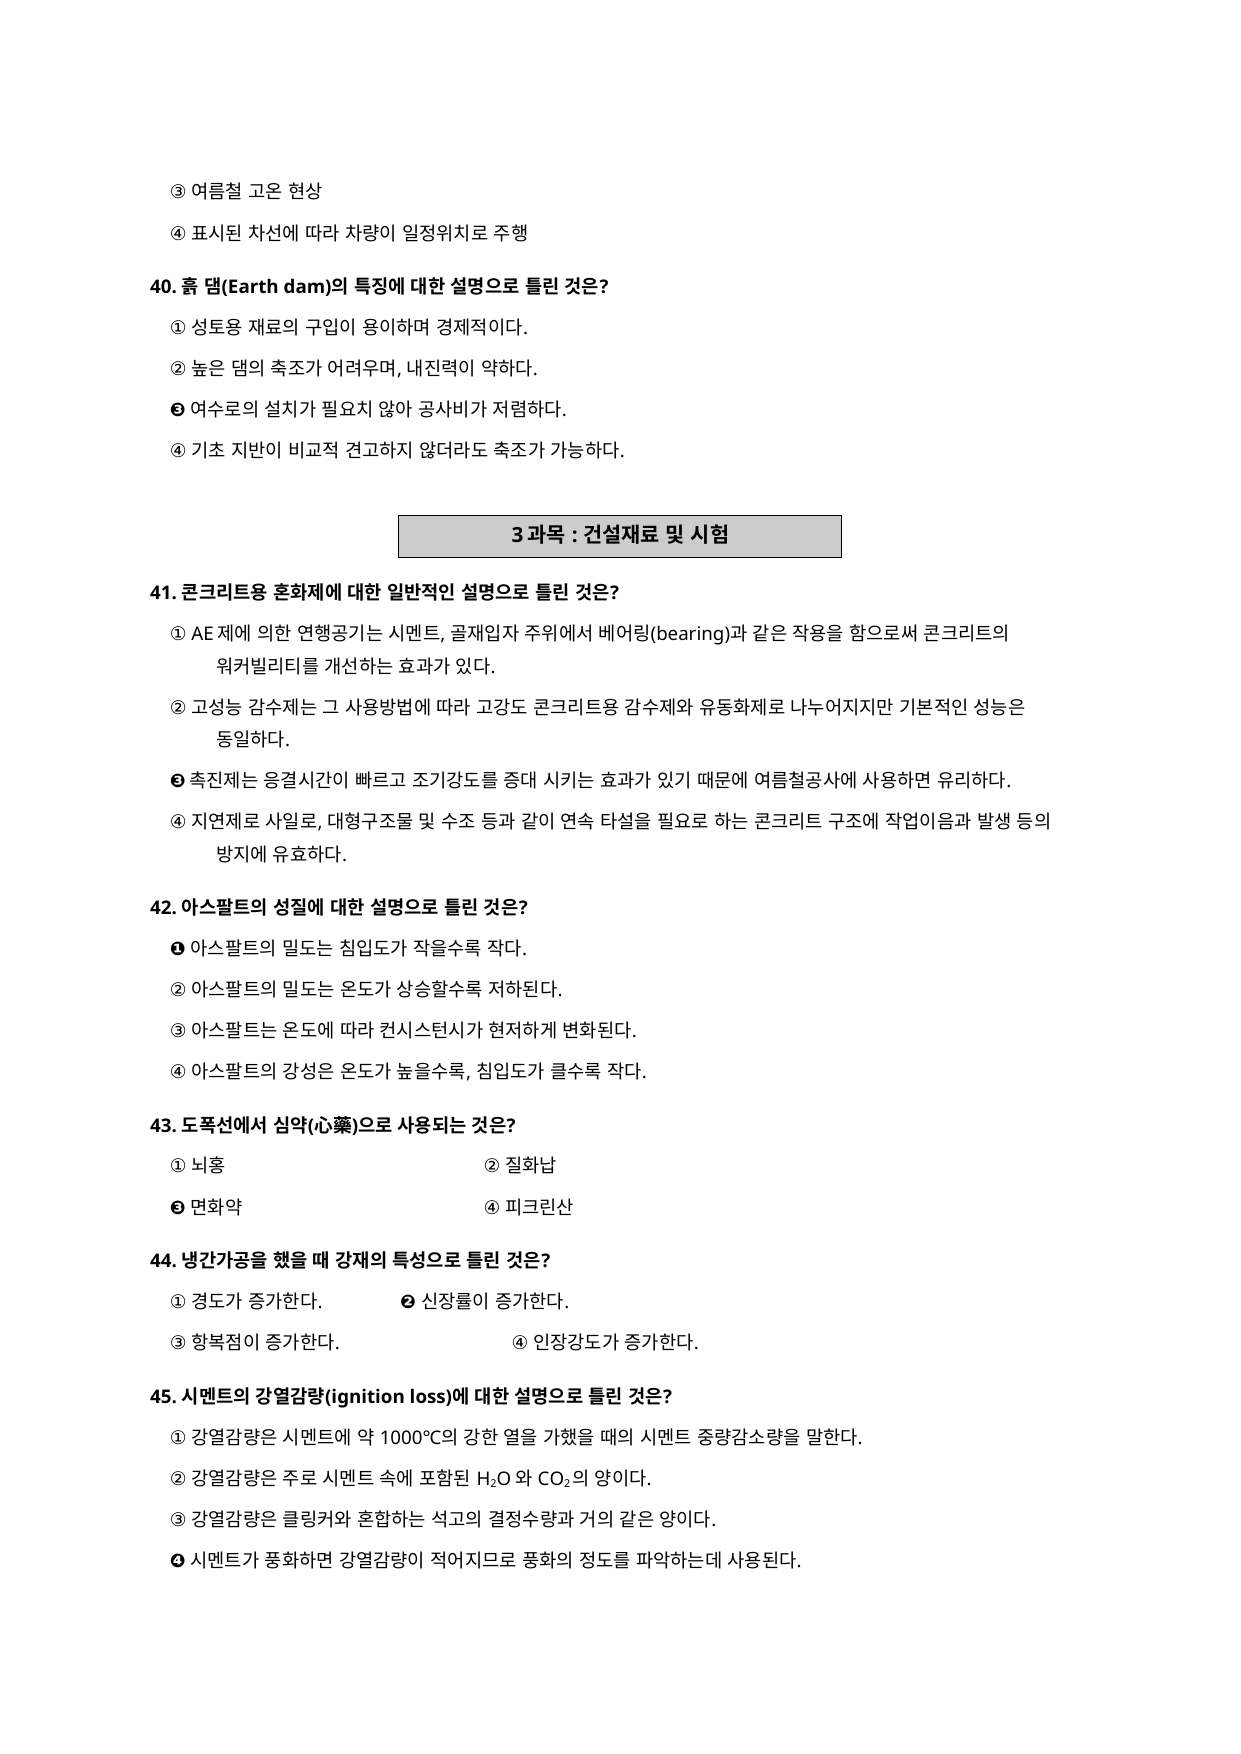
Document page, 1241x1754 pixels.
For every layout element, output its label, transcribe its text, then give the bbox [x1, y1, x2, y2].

text ④ 지연제로 사일로, 대형구조물 및 수조 등과 같이 연속 타설을 필요로 하는 콘크리트 구조에 작업이음과 발생 등의 방지에 유효하다. [150, 807, 1090, 867]
table_header 3과목 : 건설재료 및 시험 [399, 516, 841, 557]
text ❸촉진제는 응결시간이 빠르고 조기강도를 증대 시키는 효과가 있기 때문에 여름철공사에 사용하면 유리하다. [150, 766, 1090, 793]
text 44. 냉간가공을 했을 때 강재의 특성으로 틀린 것은? [150, 1246, 1090, 1273]
text ❸ 여수로의 설치가 필요치 않아 공사비가 저렴하다. [150, 394, 1090, 422]
text ④ 기초 지반이 비교적 견고하지 않더라도 축조가 가능하다. [150, 435, 1090, 462]
text ① 뇌홍 ② 질화납 [150, 1151, 1090, 1178]
text ① 성토용 재료의 구입이 용이하며 경제적이다. [150, 312, 1090, 340]
text ① AE제에 의한 연행공기는 시멘트, 골재입자 주위에서 베어링(bearing)과 같은 작용을 함으로써 콘크리트의 워커빌리티를 개선하는 효과가 있다. [150, 619, 1090, 679]
text ③ 여름철 고온 현상 [150, 177, 1090, 204]
text ③ 항복점이 증가한다. ④ 인장강도가 증가한다. [150, 1328, 1090, 1355]
text 42. 아스팔트의 성질에 대한 설명으로 틀린 것은? [150, 893, 1090, 920]
text 40. 흙 댐(Earth dam)의 특징에 대한 설명으로 틀린 것은? [150, 272, 1090, 299]
text ① 경도가 증가한다. ❷ 신장률이 증가한다. [150, 1287, 1090, 1314]
text ② 강열감량은 주로 시멘트 속에 포함된 H2O와 CO2의 양이다. [150, 1463, 1090, 1491]
text 41. 콘크리트용 혼화제에 대한 일반적인 설명으로 틀린 것은? [150, 578, 1090, 605]
text ③ 아스팔트는 온도에 따라 컨시스턴시가 현저하게 변화된다. [150, 1016, 1090, 1043]
text ④ 표시된 차선에 따라 차량이 일정위치로 주행 [150, 218, 1090, 245]
text ② 고성능 감수제는 그 사용방법에 따라 고강도 콘크리트용 감수제와 유동화제로 나누어지지만 기본적인 성능은 동일하다. [150, 692, 1090, 752]
text ❶ 아스팔트의 밀도는 침입도가 작을수록 작다. [150, 934, 1090, 961]
text ❹ 시멘트가 풍화하면 강열감량이 적어지므로 풍화의 정도를 파악하는데 사용된다. [150, 1545, 1090, 1573]
text ❸ 면화약 ④ 피크린산 [150, 1192, 1090, 1219]
text ② 높은 댐의 축조가 어려우며, 내진력이 약하다. [150, 353, 1090, 381]
text 45. 시멘트의 강열감량(ignition loss)에 대한 설명으로 틀린 것은? [150, 1382, 1090, 1409]
text ① 강열감량은 시멘트에 약 1000℃의 강한 열을 가했을 때의 시멘트 중량감소량을 말한다. [150, 1423, 1090, 1450]
text ② 아스팔트의 밀도는 온도가 상승할수록 저하된다. [150, 975, 1090, 1002]
text ③ 강열감량은 클링커와 혼합하는 석고의 결정수량과 거의 같은 양이다. [150, 1504, 1090, 1532]
text ④ 아스팔트의 강성은 온도가 높을수록, 침입도가 클수록 작다. [150, 1057, 1090, 1084]
text 43. 도폭선에서 심약(心藥)으로 사용되는 것은? [150, 1110, 1090, 1137]
